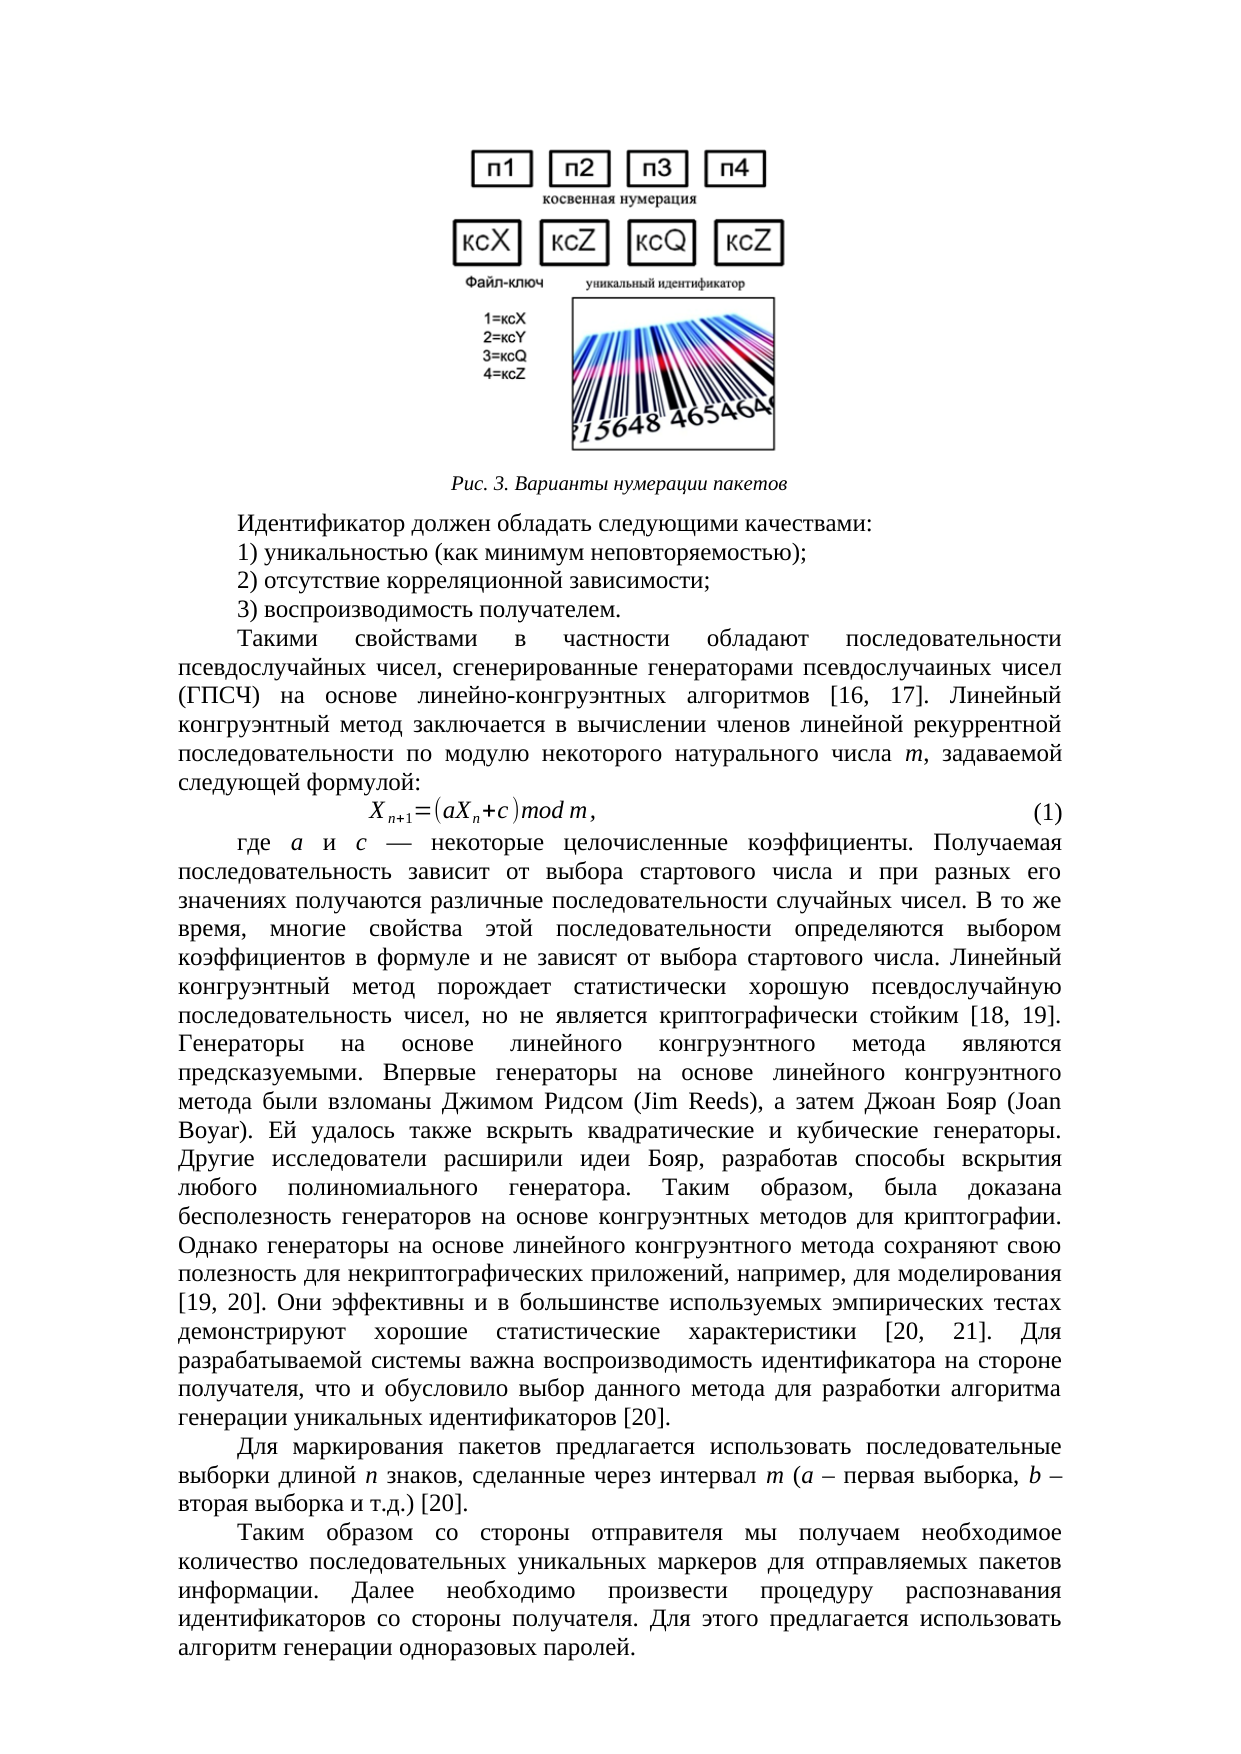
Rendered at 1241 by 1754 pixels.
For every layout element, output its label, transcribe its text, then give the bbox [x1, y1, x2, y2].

text Рис. 3. Варианты нумерации пакетов [165, 471, 1075, 495]
text (1) [178, 795, 1062, 827]
text 3) воспроизводимость получателем. [178, 594, 1062, 623]
text 1) уникальностью (как минимум неповторяемостью); [178, 537, 1062, 565]
text Идентификатор должен обладать следующими качествами: [178, 508, 1062, 537]
picture [442, 139, 799, 459]
text Для маркирования пакетов предлагается использовать последовательные выборки длиной n знаков, сделанные через интервал m (a – первая выборка, b – вторая выборка и т.д.) [20]. [178, 1431, 1062, 1517]
text Такими свойствами в частности обладают последовательности псевдослучайных чисел, сгенерированные генераторами псевдослучаиных чисел (ГПСЧ) на основе линейно-конгруэнтных алгоритмов [16, 17]. Линейный конгруэнтный метод заключается в вычислении членов линейной рекуррентной последовательности по модулю некоторого натурального числа m, задаваемой следующей формулой: [178, 623, 1062, 795]
text где a и c — некоторые целочисленные коэффициенты. Получаемая последовательность зависит от выбора стартового числа и при разных его значениях получаются различные последовательности случайных чисел. В то же время, многие свойства этой последовательности определяются выбором коэффициентов в формуле и не зависят от выбора стартового числа. Линейный конгруэнтный метод порождает статистически хорошую псевдослучайную последовательность чисел, но не является криптографически стойким [18, 19]. Генераторы на основе линейного конгруэнтного метода являются предсказуемыми. Впервые генераторы на основе линейного конгруэнтного метода были взломаны Джимом Ридсом (Jim Reeds), а затем Джоан Бояр (Joan Boyar). Ей удалось также вскрыть квадратические и кубические генераторы. Другие исследователи расширили идеи Бояр, разработав способы вскрытия любого полиномиального генератора. Таким образом, была доказана бесполезность генераторов на основе конгруэнтных методов для криптографии. Однако генераторы на основе линейного конгруэнтного метода сохраняют свою полезность для некриптографических приложений, например, для моделирования [19, 20]. Они эффективны и в большинстве используемых эмпирических тестах демонстрируют хорошие статистические характеристики [20, 21]. Для разрабатываемой системы важна воспроизводимость идентификатора на стороне получателя, что и обусловило выбор данного метода для разработки алгоритма генерации уникальных идентификаторов [20]. [178, 827, 1062, 1431]
text 2) отсутствие корреляционной зависимости; [178, 565, 1062, 594]
text Таким образом со стороны отправителя мы получаем необходимое количество последовательных уникальных маркеров для отправляемых пакетов информации. Далее необходимо произвести процедуру распознавания идентификаторов со стороны получателя. Для этого предлагается использовать алгоритм генерации одноразовых паролей. [178, 1517, 1062, 1661]
